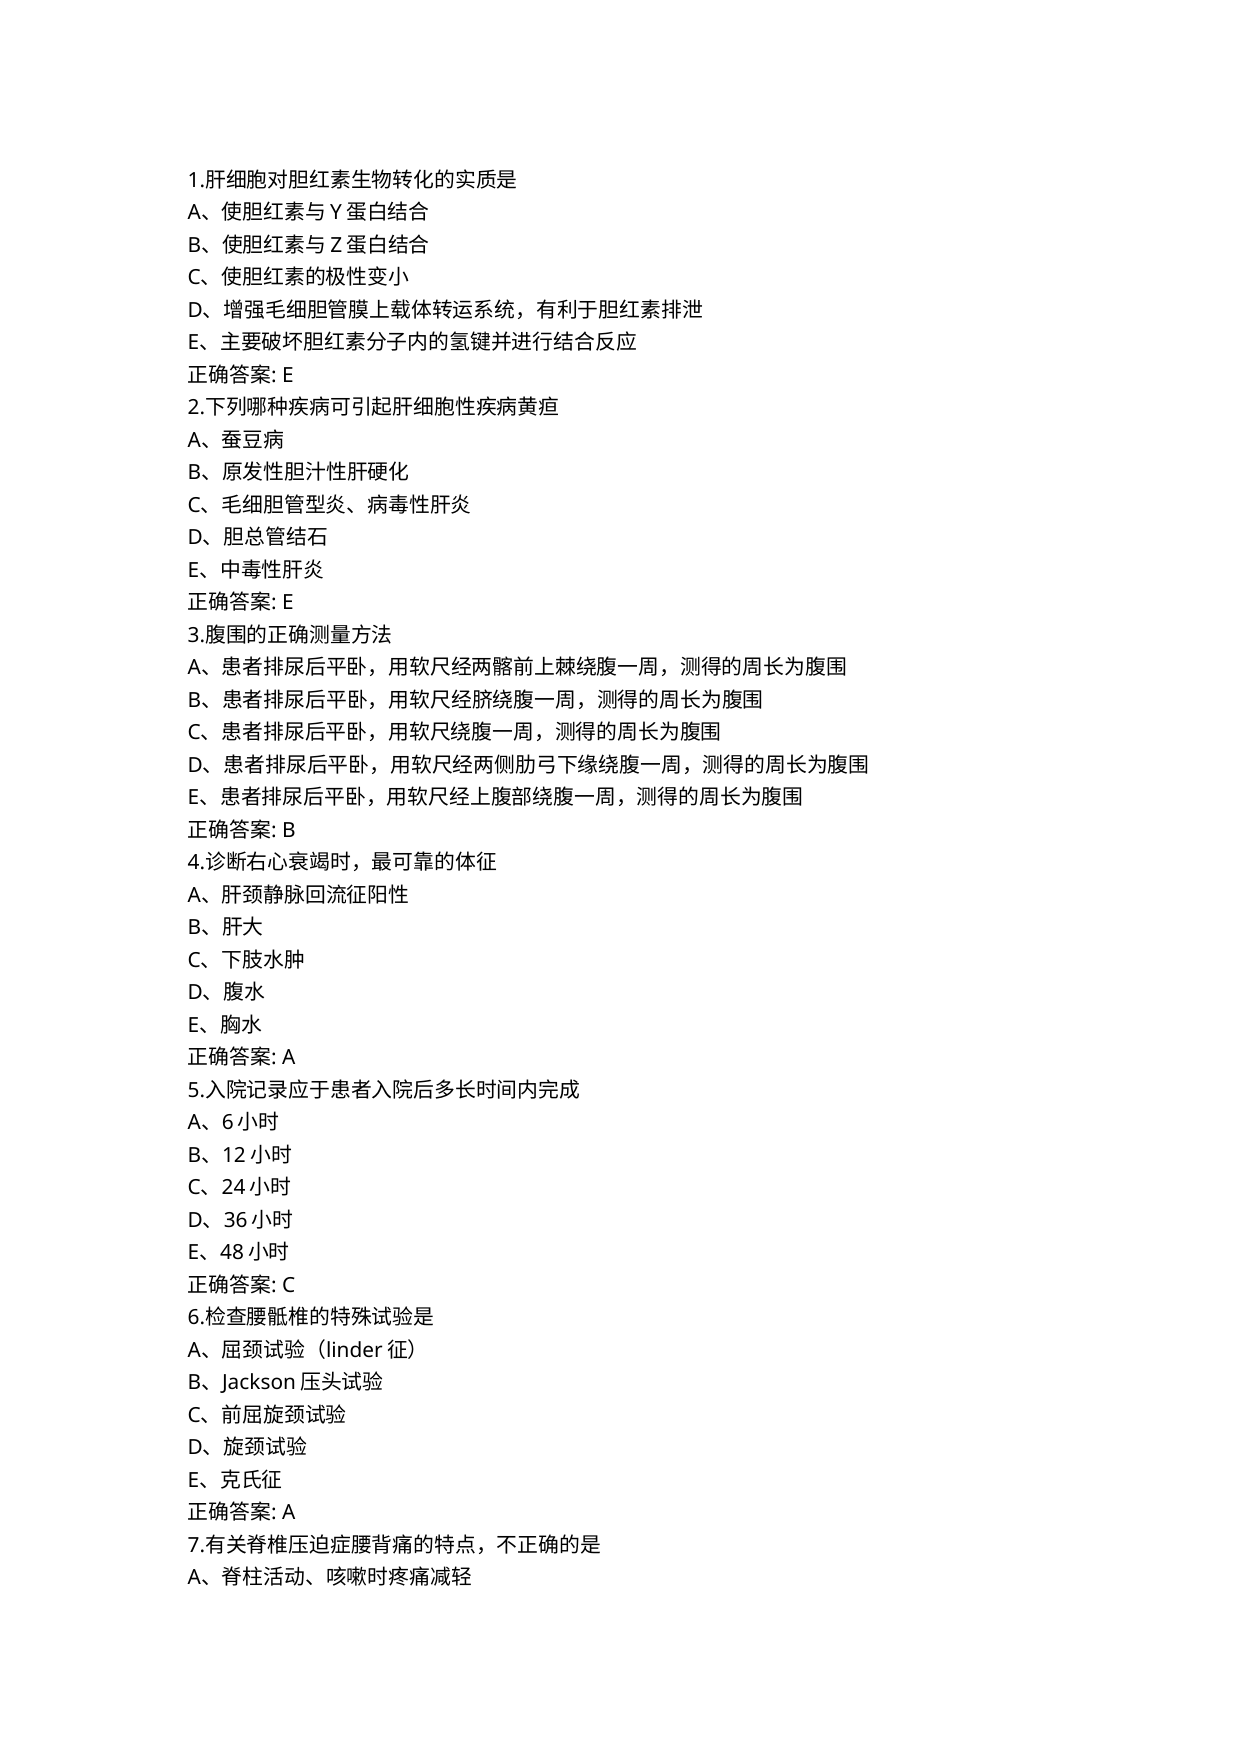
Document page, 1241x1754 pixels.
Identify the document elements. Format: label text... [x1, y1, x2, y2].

text 正确答案: E [187, 357, 1053, 389]
text E、克氏征 [187, 1462, 1053, 1494]
text 5.入院记录应于患者入院后多长时间内完成 [187, 1072, 1053, 1104]
text E、胸水 [187, 1007, 1053, 1039]
text 正确答案: E [187, 584, 1053, 617]
text 正确答案: A [187, 1039, 1053, 1072]
text 正确答案: A [187, 1494, 1053, 1527]
text C、前屈旋颈试验 [187, 1397, 1053, 1429]
text A、肝颈静脉回流征阳性 [187, 877, 1053, 909]
text D、患者排尿后平卧，用软尺经两侧肋弓下缘绕腹一周，测得的周长为腹围 [187, 747, 1053, 779]
text A、蚕豆病 [187, 422, 1053, 454]
text E、中毒性肝炎 [187, 552, 1053, 584]
text A、6小时 [187, 1104, 1053, 1137]
text A、脊柱活动、咳嗽时疼痛减轻 [187, 1559, 1053, 1592]
text C、毛细胆管型炎、病毒性肝炎 [187, 487, 1053, 519]
text A、屈颈试验（linder征） [187, 1332, 1053, 1364]
text E、主要破坏胆红素分子内的氢键并进行结合反应 [187, 324, 1053, 357]
text 6.检查腰骶椎的特殊试验是 [187, 1299, 1053, 1332]
text B、肝大 [187, 909, 1053, 942]
text A、患者排尿后平卧，用软尺经两髂前上棘绕腹一周，测得的周长为腹围 [187, 649, 1053, 682]
text 2.下列哪种疾病可引起肝细胞性疾病黄疸 [187, 389, 1053, 422]
text 1.肝细胞对胆红素生物转化的实质是 [187, 162, 1053, 194]
text B、Jackson压头试验 [187, 1364, 1053, 1397]
text 正确答案: C [187, 1267, 1053, 1299]
text E、患者排尿后平卧，用软尺经上腹部绕腹一周，测得的周长为腹围 [187, 779, 1053, 812]
text D、胆总管结石 [187, 519, 1053, 552]
text E、48小时 [187, 1234, 1053, 1267]
text A、使胆红素与Y蛋白结合 [187, 194, 1053, 227]
text D、36小时 [187, 1202, 1053, 1234]
text B、使胆红素与Z蛋白结合 [187, 227, 1053, 259]
text B、原发性胆汁性肝硬化 [187, 454, 1053, 487]
text B、12小时 [187, 1137, 1053, 1169]
text 7.有关脊椎压迫症腰背痛的特点，不正确的是 [187, 1527, 1053, 1559]
text 3.腹围的正确测量方法 [187, 617, 1053, 649]
text D、旋颈试验 [187, 1429, 1053, 1462]
text C、下肢水肿 [187, 942, 1053, 974]
text C、使胆红素的极性变小 [187, 259, 1053, 292]
text C、患者排尿后平卧，用软尺绕腹一周，测得的周长为腹围 [187, 714, 1053, 747]
text D、增强毛细胆管膜上载体转运系统，有利于胆红素排泄 [187, 292, 1053, 324]
text B、患者排尿后平卧，用软尺经脐绕腹一周，测得的周长为腹围 [187, 682, 1053, 714]
text 正确答案: B [187, 812, 1053, 844]
text C、24小时 [187, 1169, 1053, 1202]
text 4.诊断右心衰竭时，最可靠的体征 [187, 844, 1053, 877]
text D、腹水 [187, 974, 1053, 1007]
